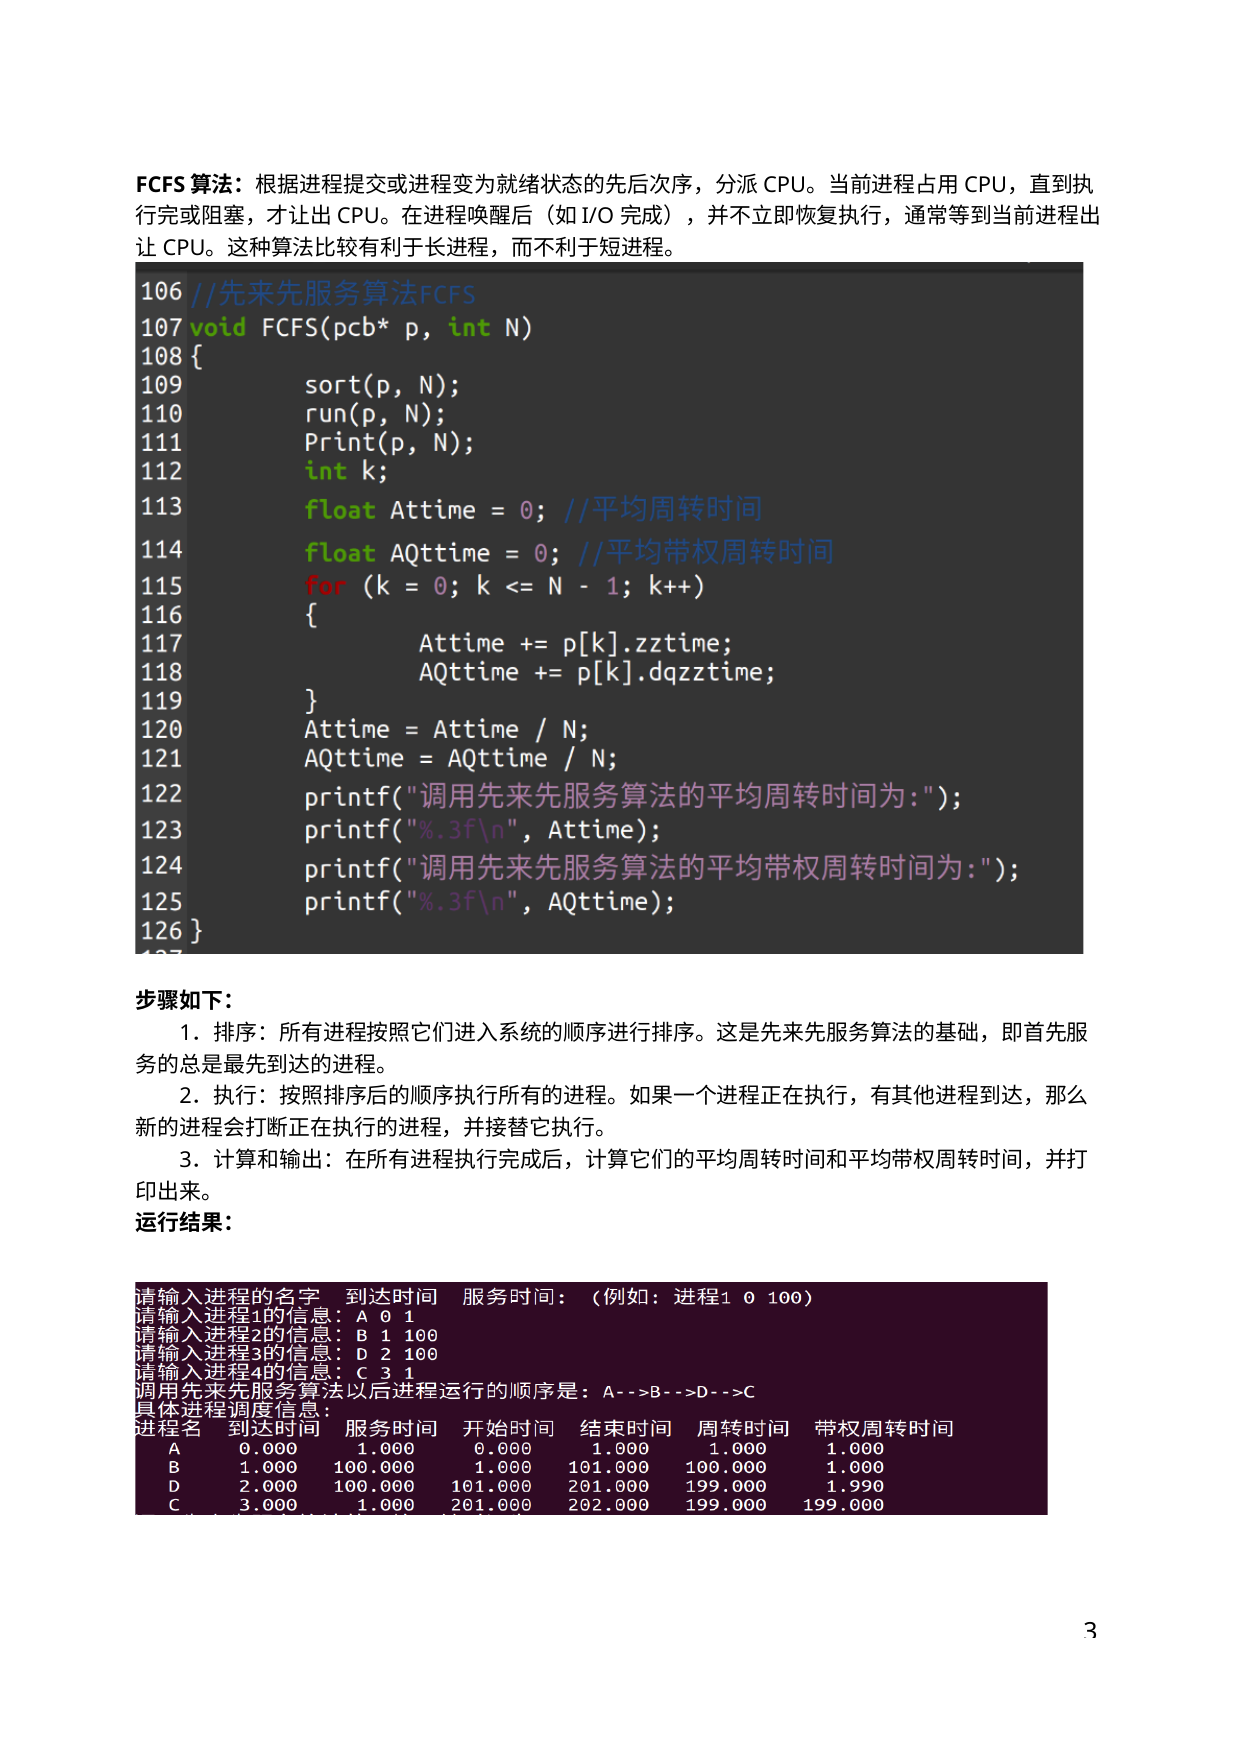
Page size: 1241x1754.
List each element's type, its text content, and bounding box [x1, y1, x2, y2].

picture [135, 1282, 1048, 1515]
text 步骤如下： [135, 983, 1105, 1015]
list 排序：所有进程按照它们进入系统的顺序进行排序。这是先来先服务算法的基础，即首先服务的总是最先到达的进程。 [135, 1015, 1105, 1078]
list 执行：按照排序后的顺序执行所有的进程。如果一个进程正在执行，有其他进程到达，那么新的进程会打断正在执行的进程，并接替它执行。 [135, 1078, 1105, 1142]
picture [135, 262, 1084, 954]
list 计算和输出：在所有进程执行完成后，计算它们的平均周转时间和平均带权周转时间，并打印出来。 [135, 1142, 1105, 1205]
list 运行结果： [135, 1205, 1105, 1237]
text FCFS算法：根据进程提交或进程变为就绪状态的先后次序，分派CPU。当前进程占用 CPU，直到执行完或阻塞，才让出CPU。在进程唤醒后（如 I/O 完成），并不立即恢复执行，通常等到当前进程出让 CPU。这种算法比较有利于长进程，而不利于短进程。 [135, 167, 1105, 262]
